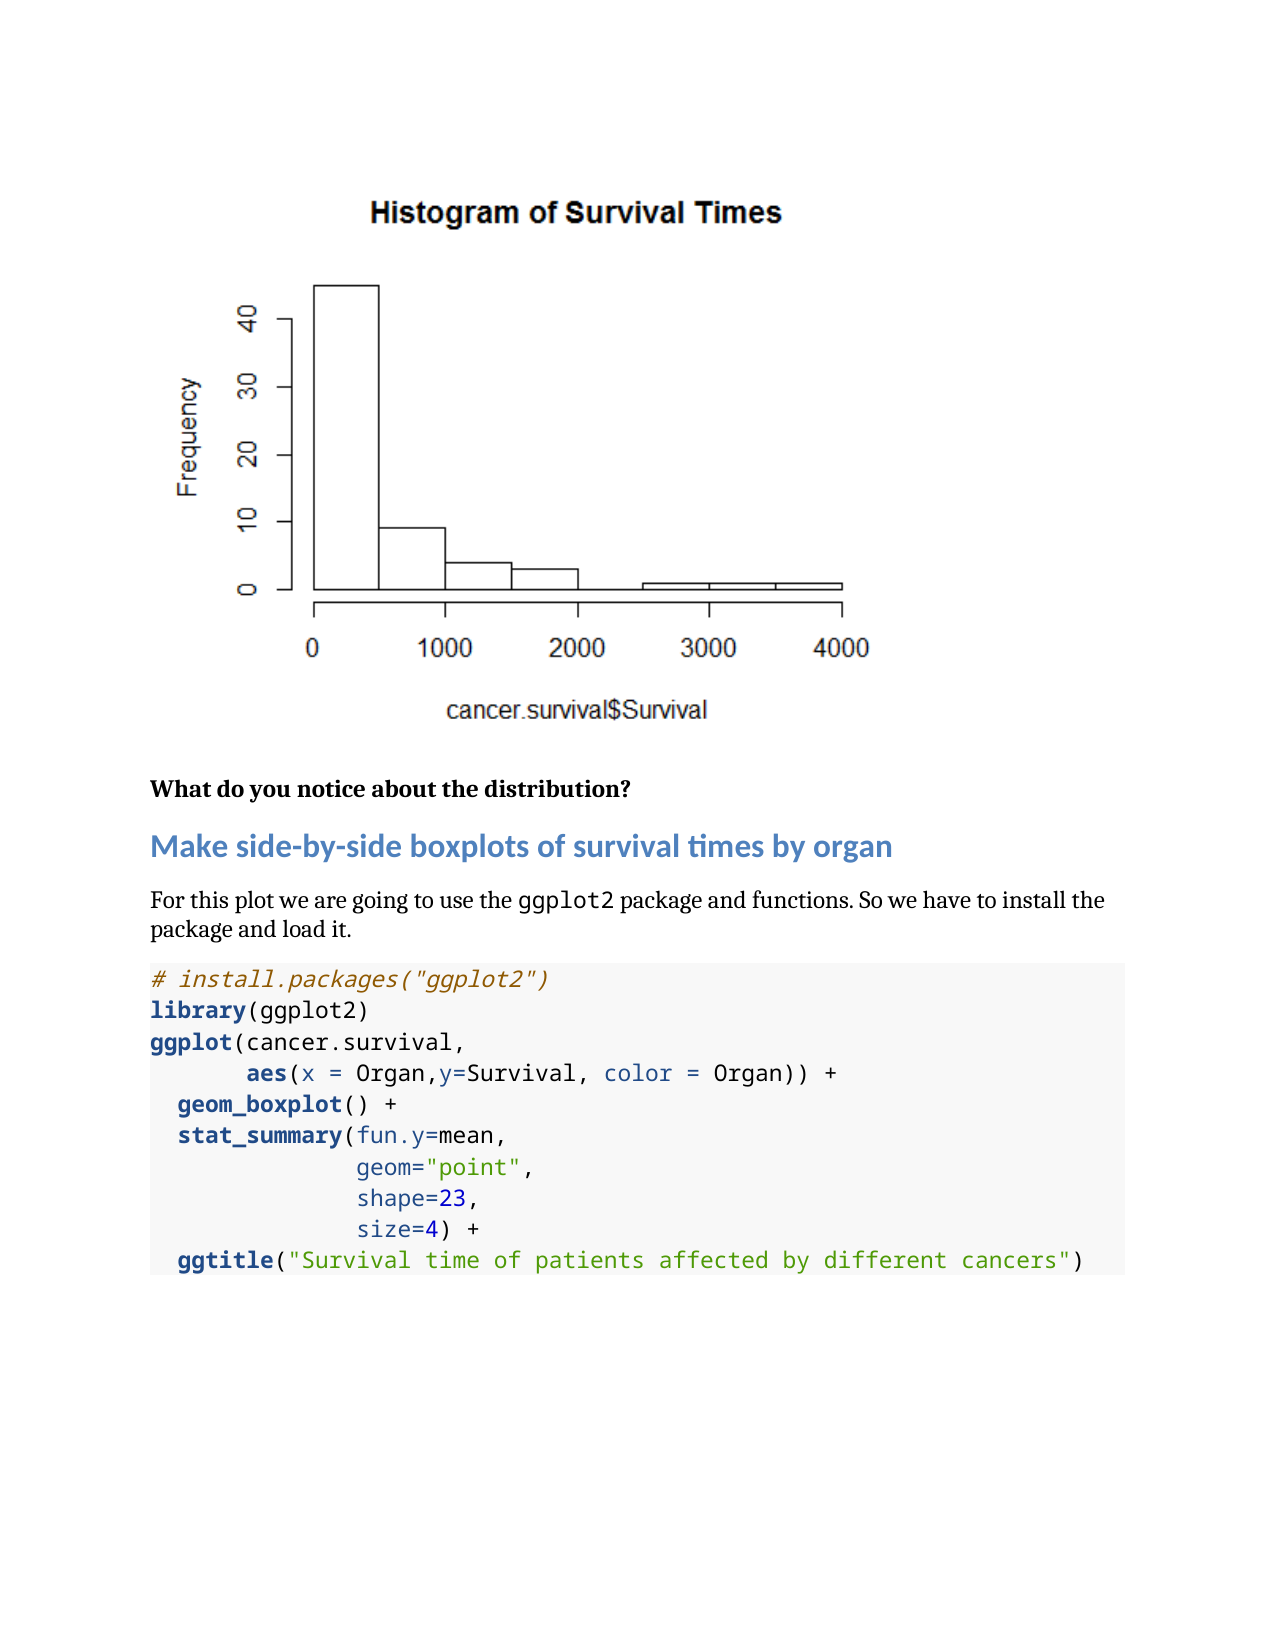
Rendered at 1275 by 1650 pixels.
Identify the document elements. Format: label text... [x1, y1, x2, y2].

picture [168, 150, 927, 757]
text # install.packages("ggplot2") library(ggplot2) ggplot(cancer.survival, aes(x = Organ,y=Survival, color = Organ)) + geom_boxplot() + stat_summary(fun.y=mean, geom="point", shape=23, size=4) + ggtitle("Survival time of patients affected by different cancers") [370, 963, 1125, 1275]
subtitle Make side-by-side boxplots of survival times by organ [150, 825, 1125, 865]
text For this plot we are going to use the ggplot2 package and functions. So we have to install the package and load it. [150, 884, 1125, 944]
text What do you notice about the distribution? [150, 775, 1125, 804]
